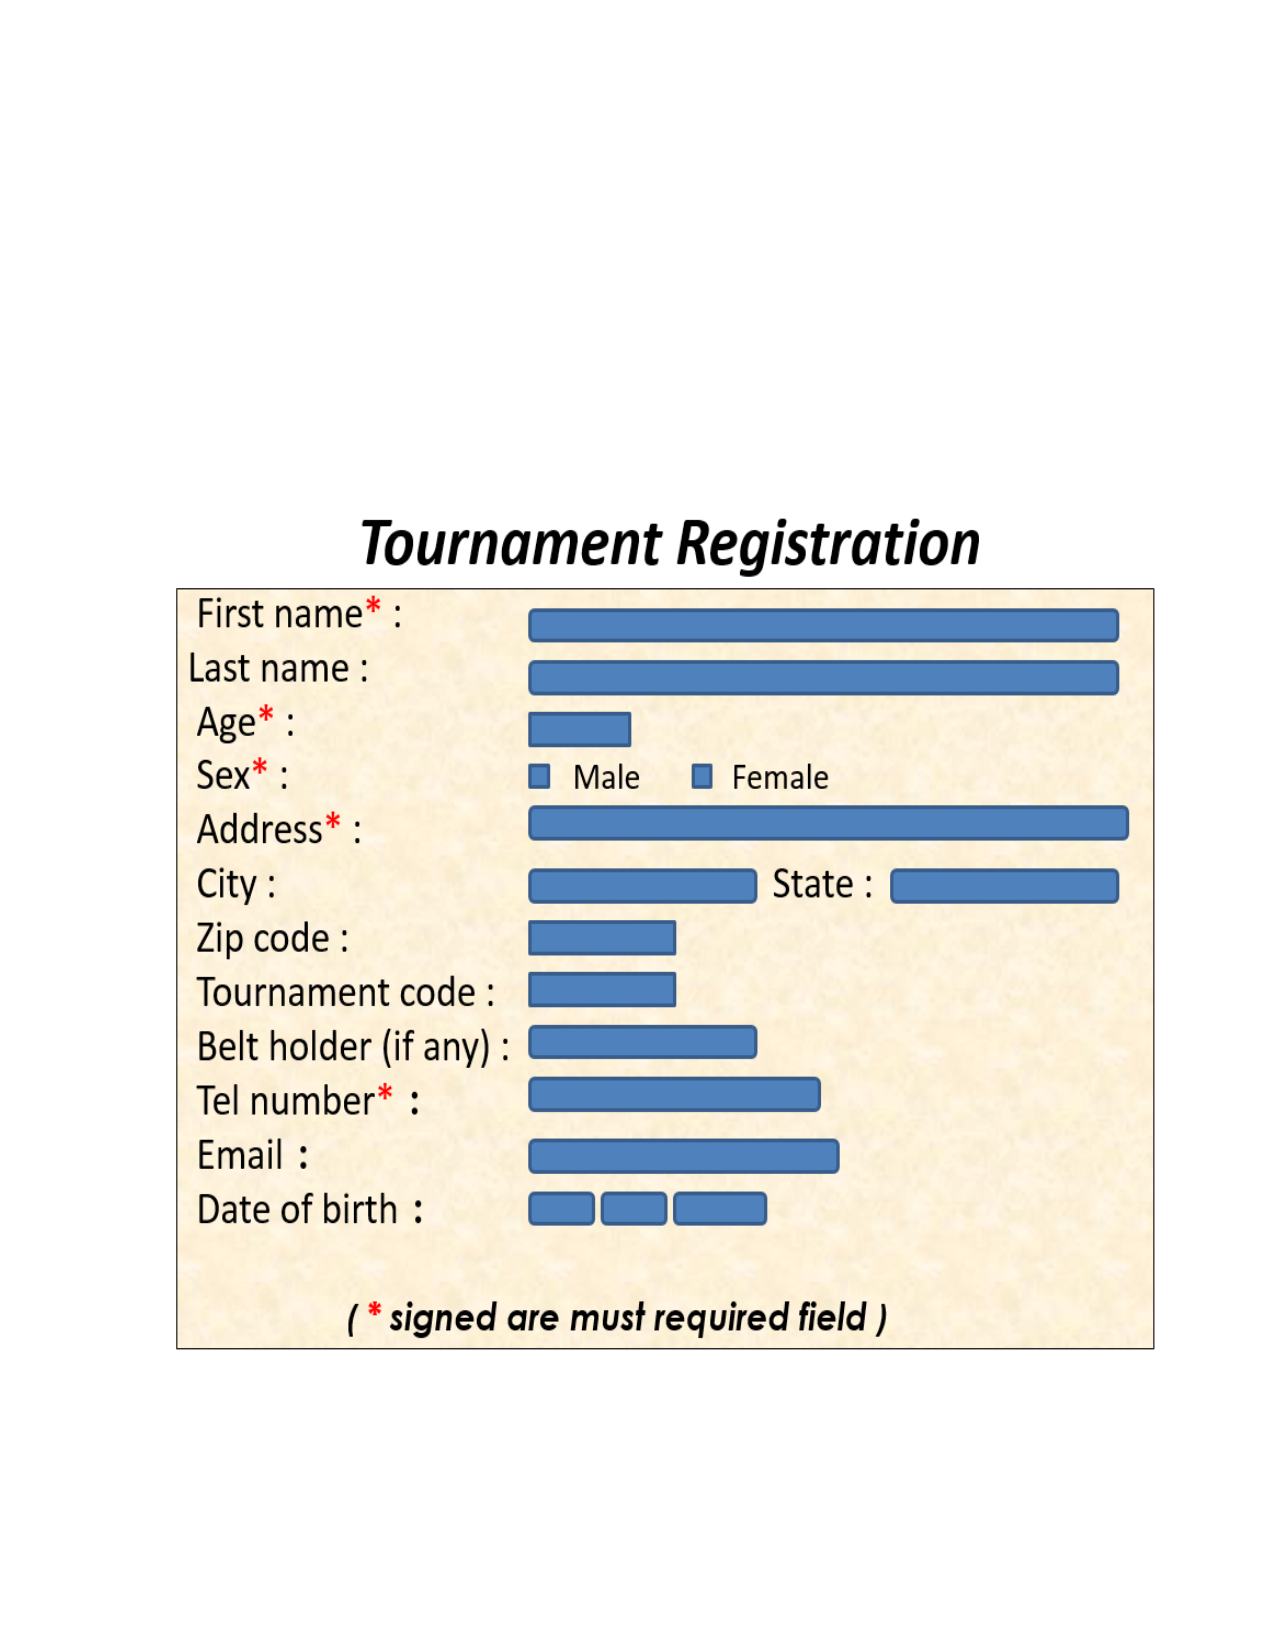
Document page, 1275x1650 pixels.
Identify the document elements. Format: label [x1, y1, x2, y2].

picture [150, 486, 1172, 1376]
